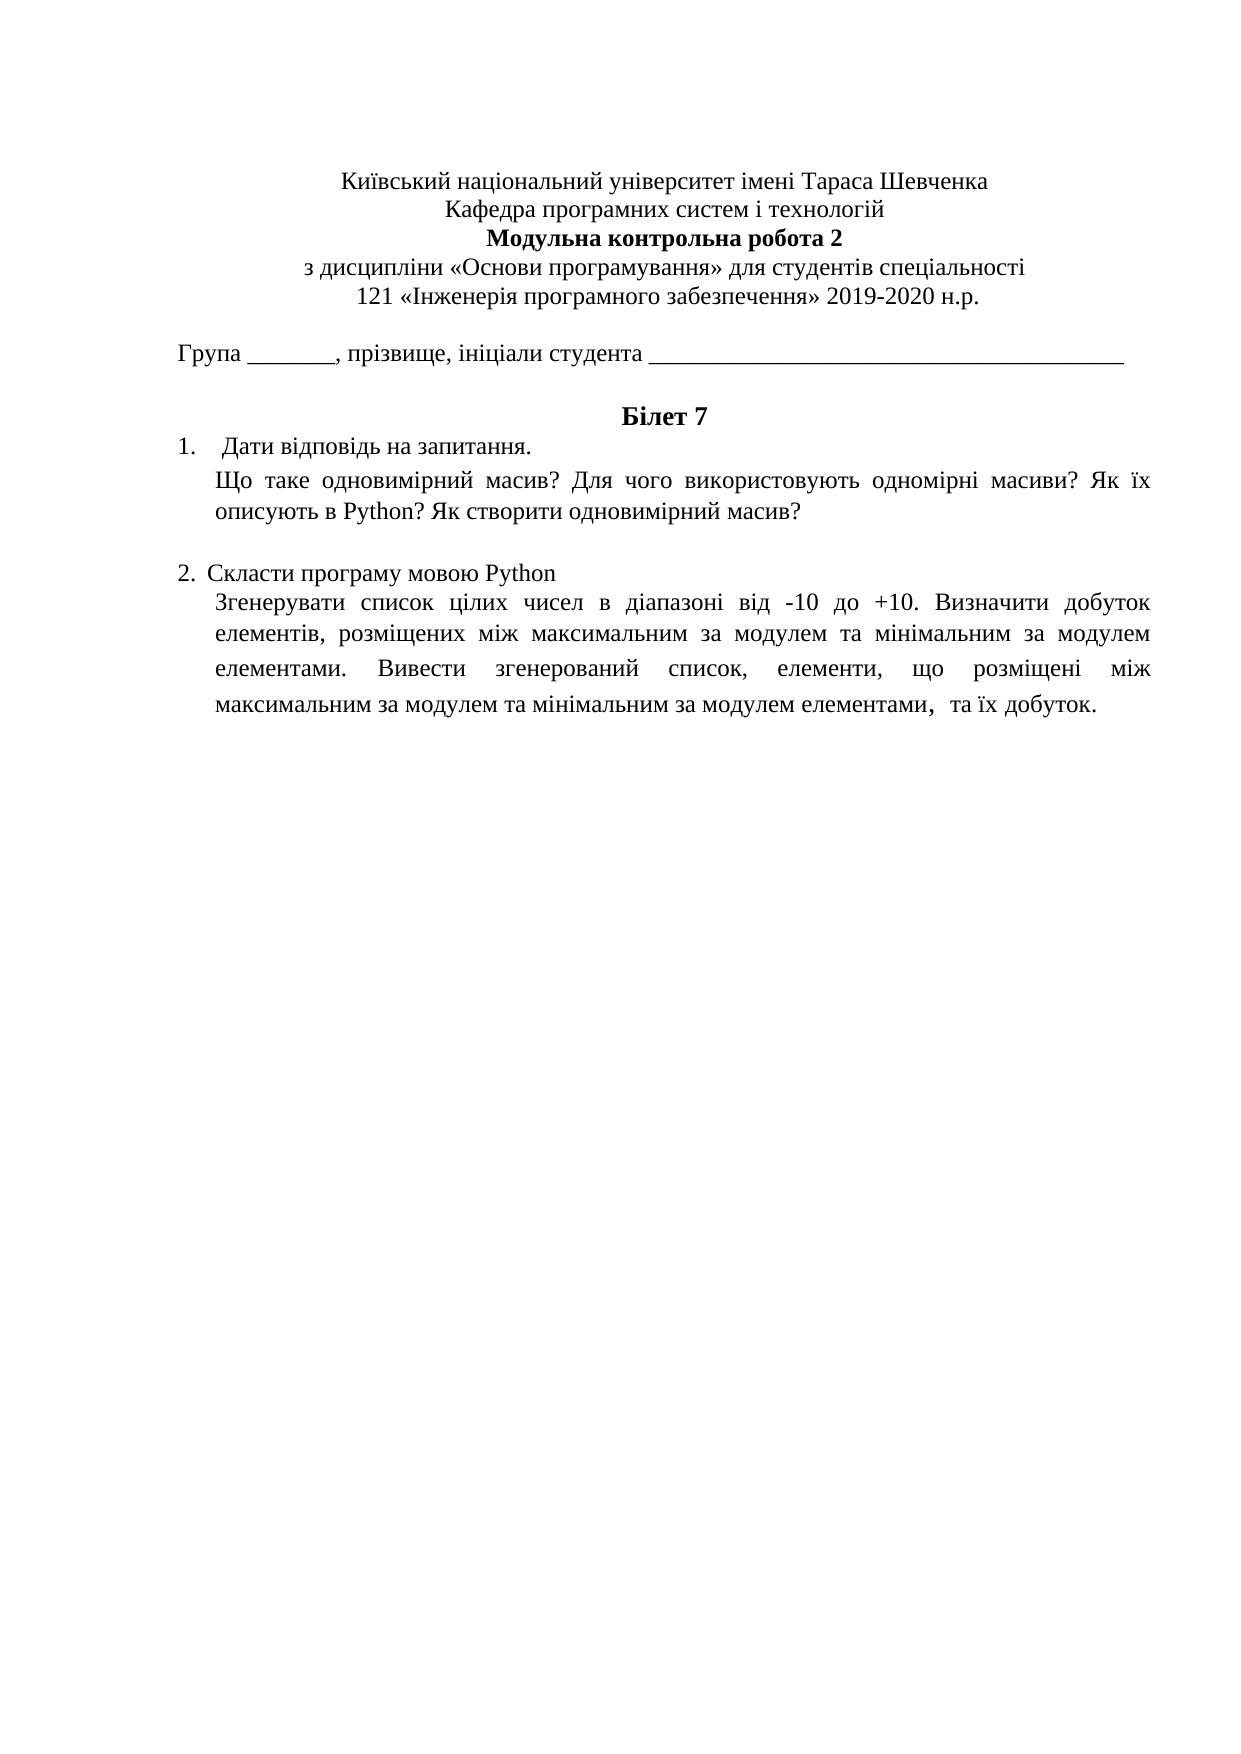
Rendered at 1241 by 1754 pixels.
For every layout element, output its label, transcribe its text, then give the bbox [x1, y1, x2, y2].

subtitle Білет 7 [177, 400, 1152, 431]
text Що таке одновимірний масив? Для чого використовують одномірні масиви? Як їх описують в Python? Як створити одновимірний масив? [215, 465, 1152, 524]
subtitle Модульна контрольна робота 2 [177, 223, 1152, 252]
subtitle з дисципліни «Основи програмування» для студентів спеціальності [177, 252, 1152, 281]
subtitle 121 «Інженерія програмного забезпечення» 2019-2020 н.р. [177, 281, 1152, 309]
text Група _______, прізвище, ініціали студента ______________________________________ [177, 338, 1152, 367]
subtitle Київський національний університет імені Тараса Шевченка [177, 166, 1152, 194]
list Скласти програму мовою Python [177, 558, 1152, 587]
text Згенерувати список цілих чисел в діапазоні від -10 до +10. Визначити добуток елементів, розміщених між максимальним за модулем та мінімальним за модулем елементами. Вивести згенерований список, елементи, що розміщені між максимальним за модулем та мінімальним за модулем елементами, та їх добуток. [215, 587, 1152, 719]
text Кафедра програмних систем і технологій [177, 194, 1152, 223]
list Дати відповідь на запитання. [177, 431, 1152, 460]
